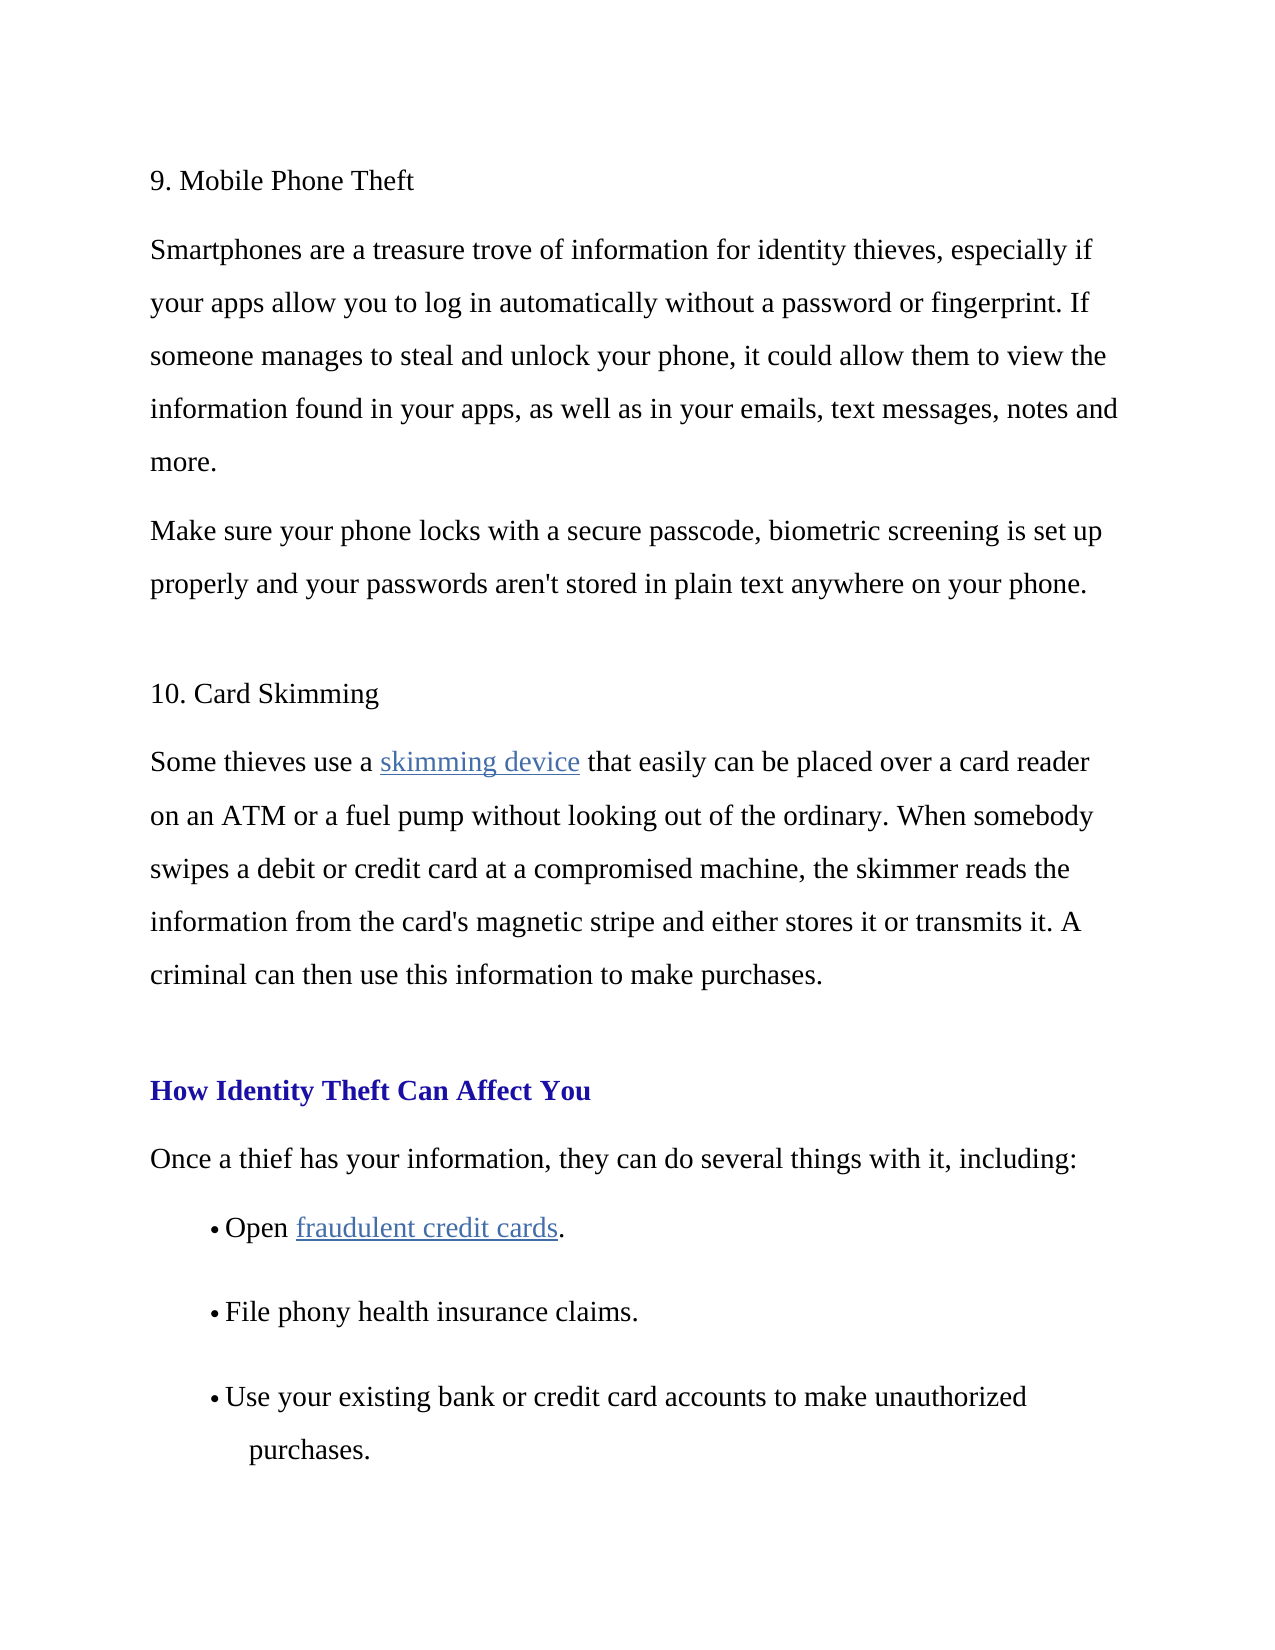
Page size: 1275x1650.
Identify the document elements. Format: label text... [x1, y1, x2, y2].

text Once a thief has your information, they can do several things with it, including: [150, 1122, 1125, 1175]
text Some thieves use a skimming device that easily can be placed over a card reader on an ATM or a fuel pump without looking out of the ordinary. When somebody swipes a debit or credit card at a compromised machine, the skimmer reads the information from the card's magnetic stripe and either stores it or transmits it. A criminal can then use this information to make purchases. [150, 725, 1125, 991]
subtitle How Identity Theft Can Affect You [150, 1053, 1125, 1106]
text Make sure your phone locks with a secure passcode, biometric screening is set up properly and your passwords aren't stored in plain text anywhere on your phone. [150, 494, 1125, 600]
list File phony health insurance claims. [211, 1275, 1125, 1328]
subtitle 9. Mobile Phone Theft [150, 150, 1125, 197]
subtitle 10. Card Skimming [150, 662, 1125, 709]
list Use your existing bank or credit card accounts to make unauthorized purchases. [211, 1359, 1125, 1466]
text Smartphones are a treasure trove of information for identity thieves, especially if your apps allow you to log in automatically without a password or fingerprint. If someone manages to steal and unlock your phone, it could allow them to view the information found in your apps, as well as in your emails, text messages, notes and more. [150, 212, 1125, 478]
list Open fraudulent credit cards. [211, 1191, 1125, 1244]
